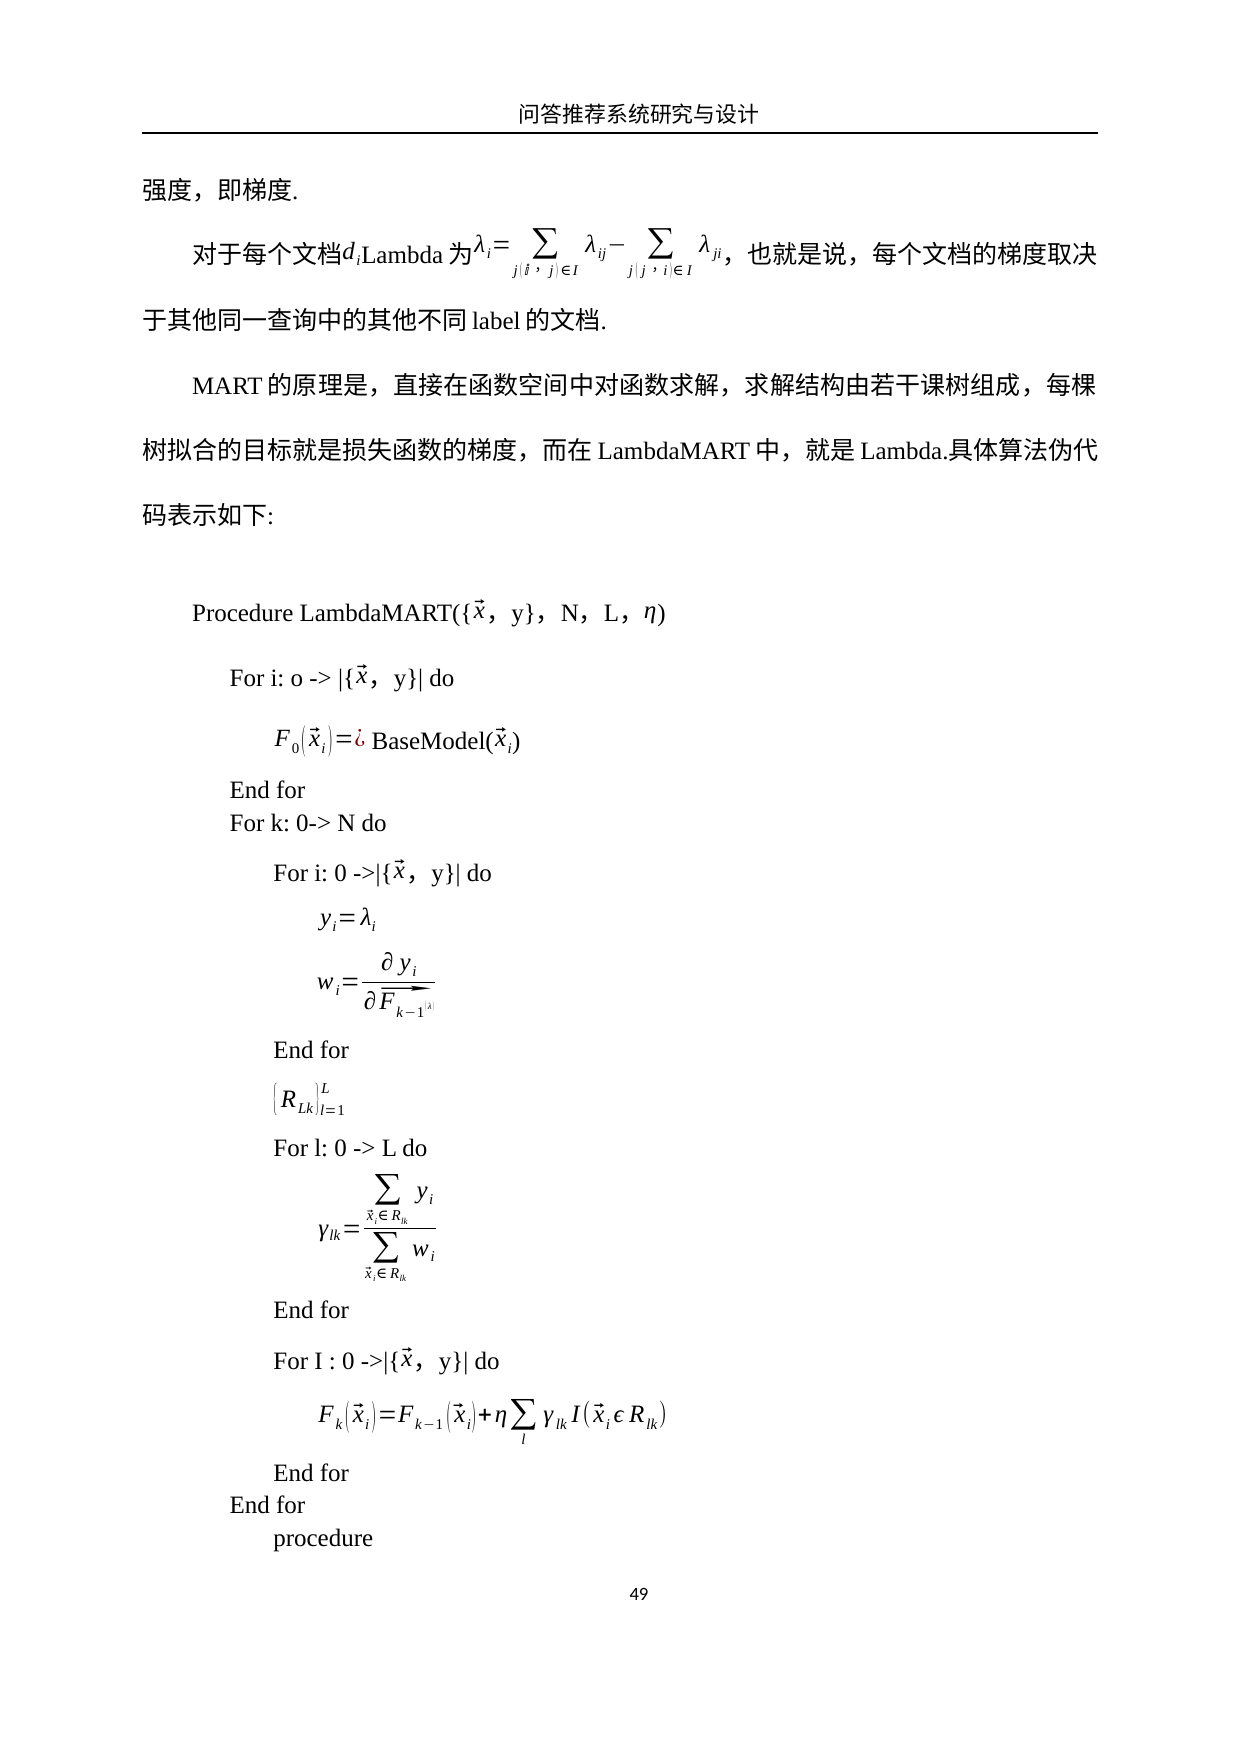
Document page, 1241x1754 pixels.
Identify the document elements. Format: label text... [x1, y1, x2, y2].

text End for [142, 1033, 1098, 1066]
text MART的原理是，直接在函数空间中对函数求解，求解结构由若干课树组成，每棵树拟合的目标就是损失函数的梯度，而在LambdaMART中，就是Lambda.具体算法伪代码表示如下: [142, 351, 1098, 546]
text 对于每个文档Lambda为，也就是说，每个文档的梯度取决于其他同一查询中的其他不同label的文档. [142, 221, 1098, 351]
text For l: 0 -> L do [142, 1131, 1098, 1163]
text End for [142, 1488, 1098, 1521]
text End for [142, 773, 1098, 806]
text procedure [142, 1521, 1098, 1553]
text For i: o -> |{，y}| do [142, 643, 1098, 708]
text End for [142, 1456, 1098, 1488]
text BaseModel() [142, 708, 1098, 773]
text For I : 0 ->|{，y}| do [142, 1326, 1098, 1391]
text End for [142, 1293, 1098, 1326]
text Procedure LambdaMART({，y}，N，L，) [142, 578, 1098, 643]
text For i: 0 ->|{，y}| do [142, 838, 1098, 903]
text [142, 156, 1098, 221]
text For k: 0-> N do [142, 806, 1098, 838]
